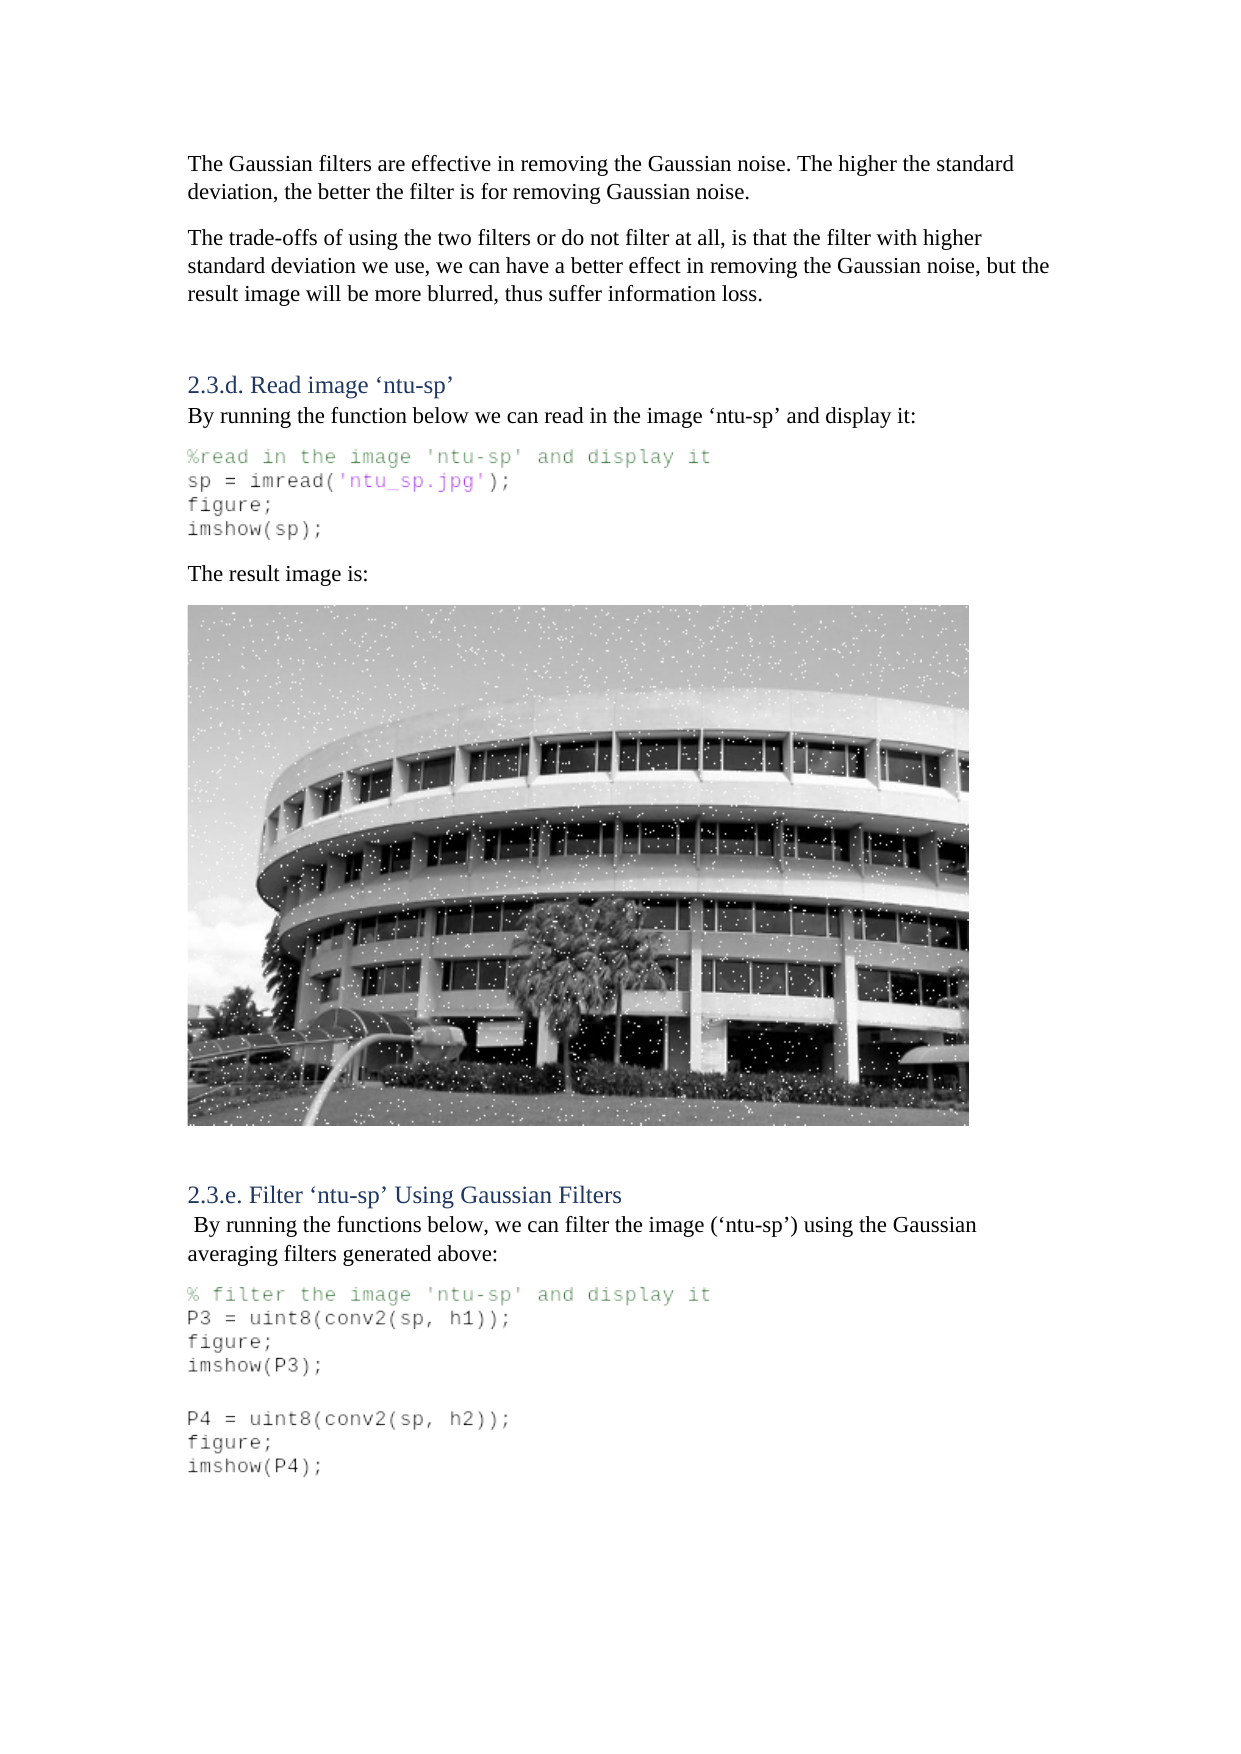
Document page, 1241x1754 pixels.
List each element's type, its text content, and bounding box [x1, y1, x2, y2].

subtitle 2.3.e. Filter ‘ntu-sp’ Using Gaussian Filters [187, 1180, 1053, 1209]
text By running the function below we can read in the image ‘ntu-sp’ and display it: [187, 402, 1053, 428]
text The trade-offs of using the two filters or do not filter at all, is that the filter with higher standard deviation we use, we can have a better effect in removing the Gaussian noise, but the result image will be more blurred, thus suffer information loss. [187, 223, 1053, 307]
text The result image is: [187, 560, 1053, 586]
text The Gaussian filters are effective in removing the Gaussian noise. The higher the standard deviation, the better the filter is for removing Gaussian noise. [187, 150, 1053, 205]
picture [187, 605, 969, 1126]
subtitle 2.3.d. Read image ‘ntu-sp’ [187, 371, 1053, 399]
text By running the functions below, we can filter the image (‘ntu-sp’) using the Gaussian averaging filters generated above: [187, 1211, 1053, 1266]
